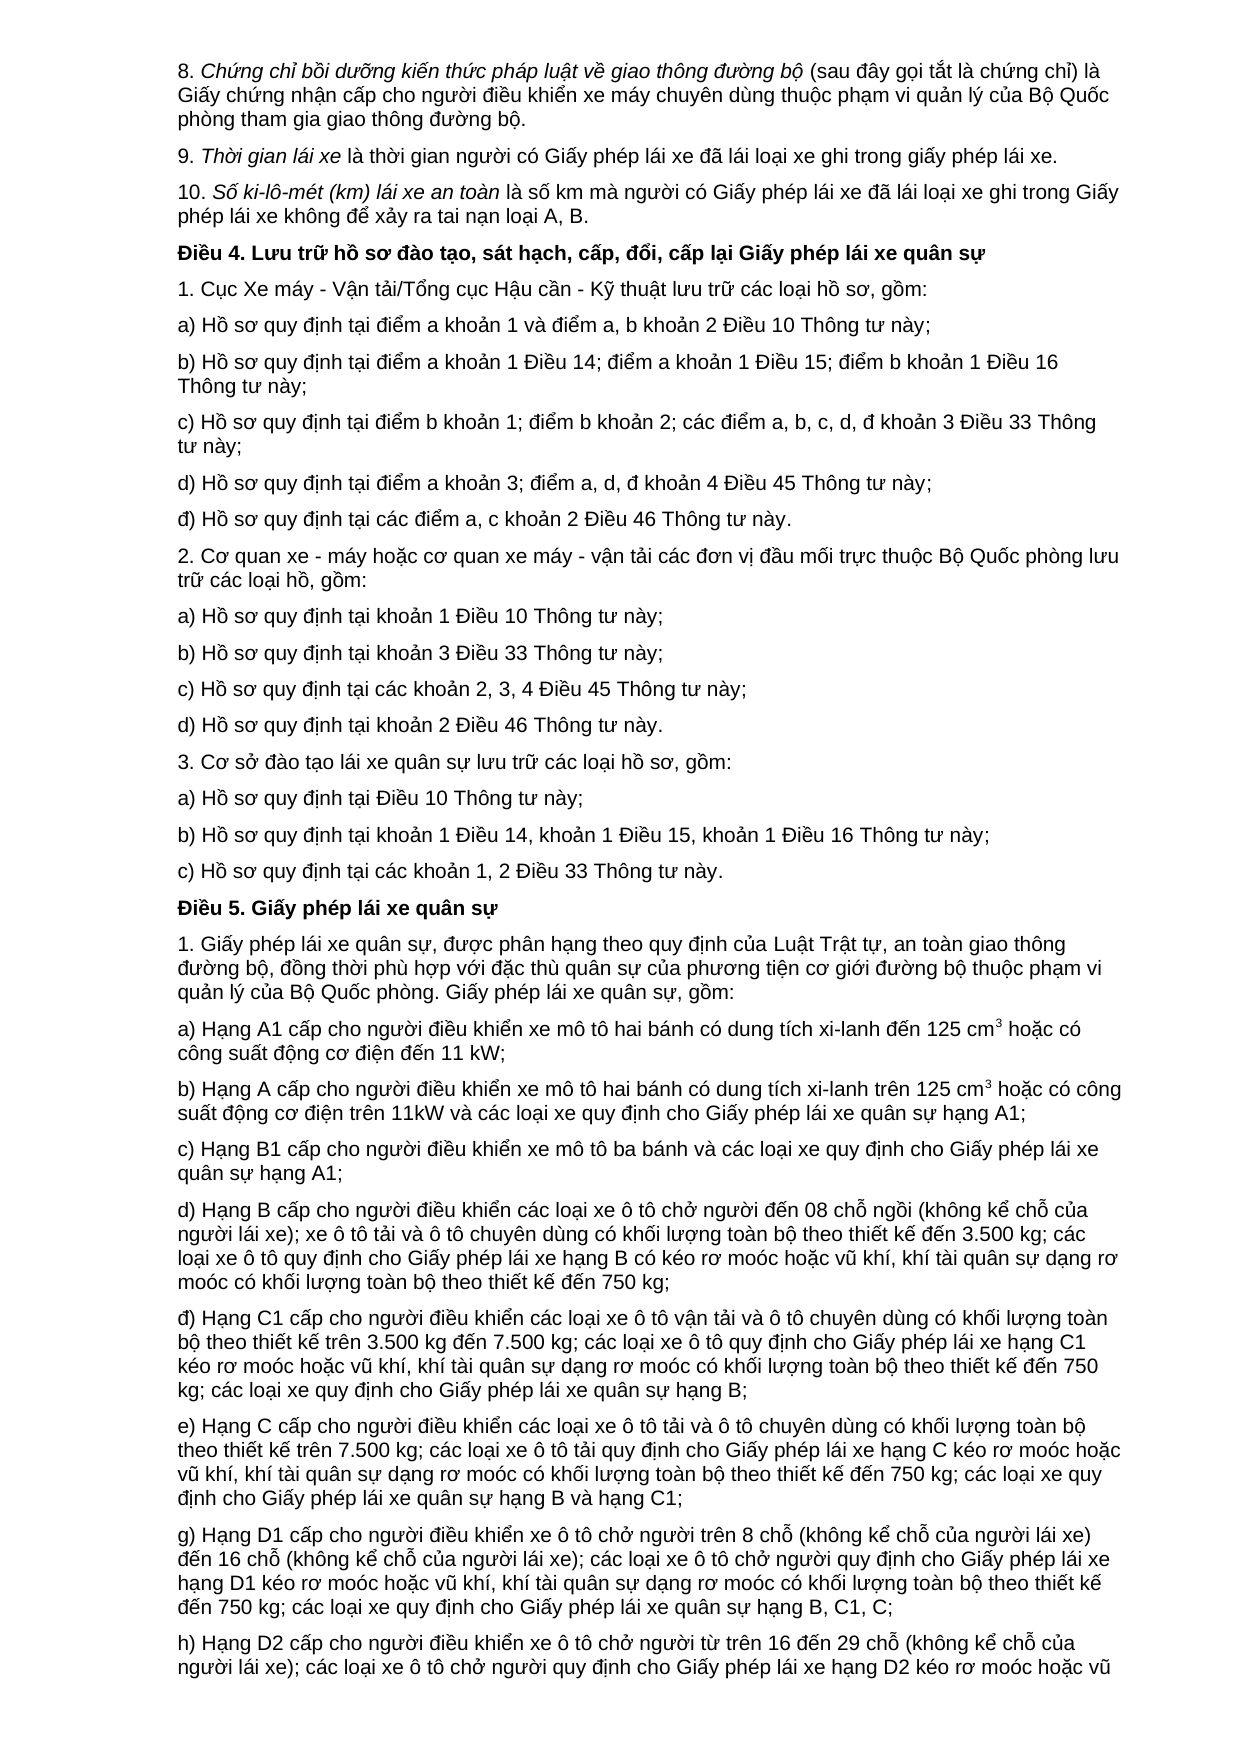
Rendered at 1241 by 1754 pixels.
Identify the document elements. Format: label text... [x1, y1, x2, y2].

text Điều 5. Giấy phép lái xe quân sự [177, 896, 1122, 919]
text 8. Chứng chỉ bồi dưỡng kiến thức pháp luật về giao thông đường bộ (sau đây gọi tắt là chứng chỉ) là Giấy chứng nhận cấp cho người điều khiển xe máy chuyên dùng thuộc phạm vi quản lý của Bộ Quốc phòng tham gia giao thông đường bộ. [177, 59, 1122, 131]
text c) Hồ sơ quy định tại các khoản 1, 2 Điều 33 Thông tư này. [177, 859, 1122, 883]
text b) Hồ sơ quy định tại điểm a khoản 1 Điều 14; điểm a khoản 1 Điều 15; điểm b khoản 1 Điều 16 Thông tư này; [177, 350, 1122, 398]
text e) Hạng C cấp cho người điều khiển các loại xe ô tô tải và ô tô chuyên dùng có khối lượng toàn bộ theo thiết kế trên 7.500 kg; các loại xe ô tô tải quy định cho Giấy phép lái xe hạng C kéo rơ moóc hoặc vũ khí, khí tài quân sự dạng rơ moóc có khối lượng toàn bộ theo thiết kế đến 750 kg; các loại xe quy định cho Giấy phép lái xe quân sự hạng B và hạng C1; [177, 1414, 1122, 1510]
text 2. Cơ quan xe - máy hoặc cơ quan xe máy - vận tải các đơn vị đầu mối trực thuộc Bộ Quốc phòng lưu trữ các loại hồ, gồm: [177, 543, 1122, 591]
text a) Hồ sơ quy định tại điểm a khoản 1 và điểm a, b khoản 2 Điều 10 Thông tư này; [177, 313, 1122, 337]
text b) Hồ sơ quy định tại khoản 3 Điều 33 Thông tư này; [177, 640, 1122, 664]
text 9. Thời gian lái xe là thời gian người có Giấy phép lái xe đã lái loại xe ghi trong giấy phép lái xe. [177, 143, 1122, 167]
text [177, 1631, 1122, 1679]
text đ) Hồ sơ quy định tại các điểm a, c khoản 2 Điều 46 Thông tư này. [177, 507, 1122, 531]
text 1. Giấy phép lái xe quân sự, được phân hạng theo quy định của Luật Trật tự, an toàn giao thông đường bộ, đồng thời phù hợp với đặc thù quân sự của phương tiện cơ giới đường bộ thuộc phạm vi quản lý của Bộ Quốc phòng. Giấy phép lái xe quân sự, gồm: [177, 932, 1122, 1004]
text c) Hạng B1 cấp cho người điều khiển xe mô tô ba bánh và các loại xe quy định cho Giấy phép lái xe quân sự hạng A1; [177, 1137, 1122, 1185]
text 3. Cơ sở đào tạo lái xe quân sự lưu trữ các loại hồ sơ, gồm: [177, 750, 1122, 774]
text 10. Số ki-lô-mét (km) lái xe an toàn là số km mà người có Giấy phép lái xe đã lái loại xe ghi trong Giấy phép lái xe không để xảy ra tai nạn loại A, B. [177, 180, 1122, 228]
text c) Hồ sơ quy định tại điểm b khoản 1; điểm b khoản 2; các điểm a, b, c, d, đ khoản 3 Điều 33 Thông tư này; [177, 410, 1122, 458]
text 1. Cục Xe máy - Vận tải/Tổng cục Hậu cần - Kỹ thuật lưu trữ các loại hồ sơ, gồm: [177, 277, 1122, 301]
text a) Hạng A1 cấp cho người điều khiển xe mô tô hai bánh có dung tích xi-lanh đến 125 cm3 hoặc có công suất động cơ điện đến 11 kW; [177, 1016, 1122, 1064]
text d) Hồ sơ quy định tại khoản 2 Điều 46 Thông tư này. [177, 713, 1122, 737]
text g) Hạng D1 cấp cho người điều khiển xe ô tô chở người trên 8 chỗ (không kể chỗ của người lái xe) đến 16 chỗ (không kể chỗ của người lái xe); các loại xe ô tô chở người quy định cho Giấy phép lái xe hạng D1 kéo rơ moóc hoặc vũ khí, khí tài quân sự dạng rơ moóc có khối lượng toàn bộ theo thiết kế đến 750 kg; các loại xe quy định cho Giấy phép lái xe quân sự hạng B, C1, C; [177, 1523, 1122, 1618]
text d) Hạng B cấp cho người điều khiển các loại xe ô tô chở người đến 08 chỗ ngồi (không kể chỗ của người lái xe); xe ô tô tải và ô tô chuyên dùng có khối lượng toàn bộ theo thiết kế đến 3.500 kg; các loại xe ô tô quy định cho Giấy phép lái xe hạng B có kéo rơ moóc hoặc vũ khí, khí tài quân sự dạng rơ moóc có khối lượng toàn bộ theo thiết kế đến 750 kg; [177, 1198, 1122, 1293]
text Điều 4. Lưu trữ hồ sơ đào tạo, sát hạch, cấp, đổi, cấp lại Giấy phép lái xe quân sự [177, 240, 1122, 264]
text b) Hồ sơ quy định tại khoản 1 Điều 14, khoản 1 Điều 15, khoản 1 Điều 16 Thông tư này; [177, 823, 1122, 847]
text b) Hạng A cấp cho người điều khiển xe mô tô hai bánh có dung tích xi-lanh trên 125 cm3 hoặc có công suất động cơ điện trên 11kW và các loại xe quy định cho Giấy phép lái xe quân sự hạng A1; [177, 1077, 1122, 1125]
text c) Hồ sơ quy định tại các khoản 2, 3, 4 Điều 45 Thông tư này; [177, 677, 1122, 701]
text a) Hồ sơ quy định tại Điều 10 Thông tư này; [177, 786, 1122, 810]
text đ) Hạng C1 cấp cho người điều khiển các loại xe ô tô vận tải và ô tô chuyên dùng có khối lượng toàn bộ theo thiết kế trên 3.500 kg đến 7.500 kg; các loại xe ô tô quy định cho Giấy phép lái xe hạng C1 kéo rơ moóc hoặc vũ khí, khí tài quân sự dạng rơ moóc có khối lượng toàn bộ theo thiết kế đến 750 kg; các loại xe quy định cho Giấy phép lái xe quân sự hạng B; [177, 1306, 1122, 1402]
text d) Hồ sơ quy định tại điểm a khoản 3; điểm a, d, đ khoản 4 Điều 45 Thông tư này; [177, 471, 1122, 494]
text a) Hồ sơ quy định tại khoản 1 Điều 10 Thông tư này; [177, 604, 1122, 628]
